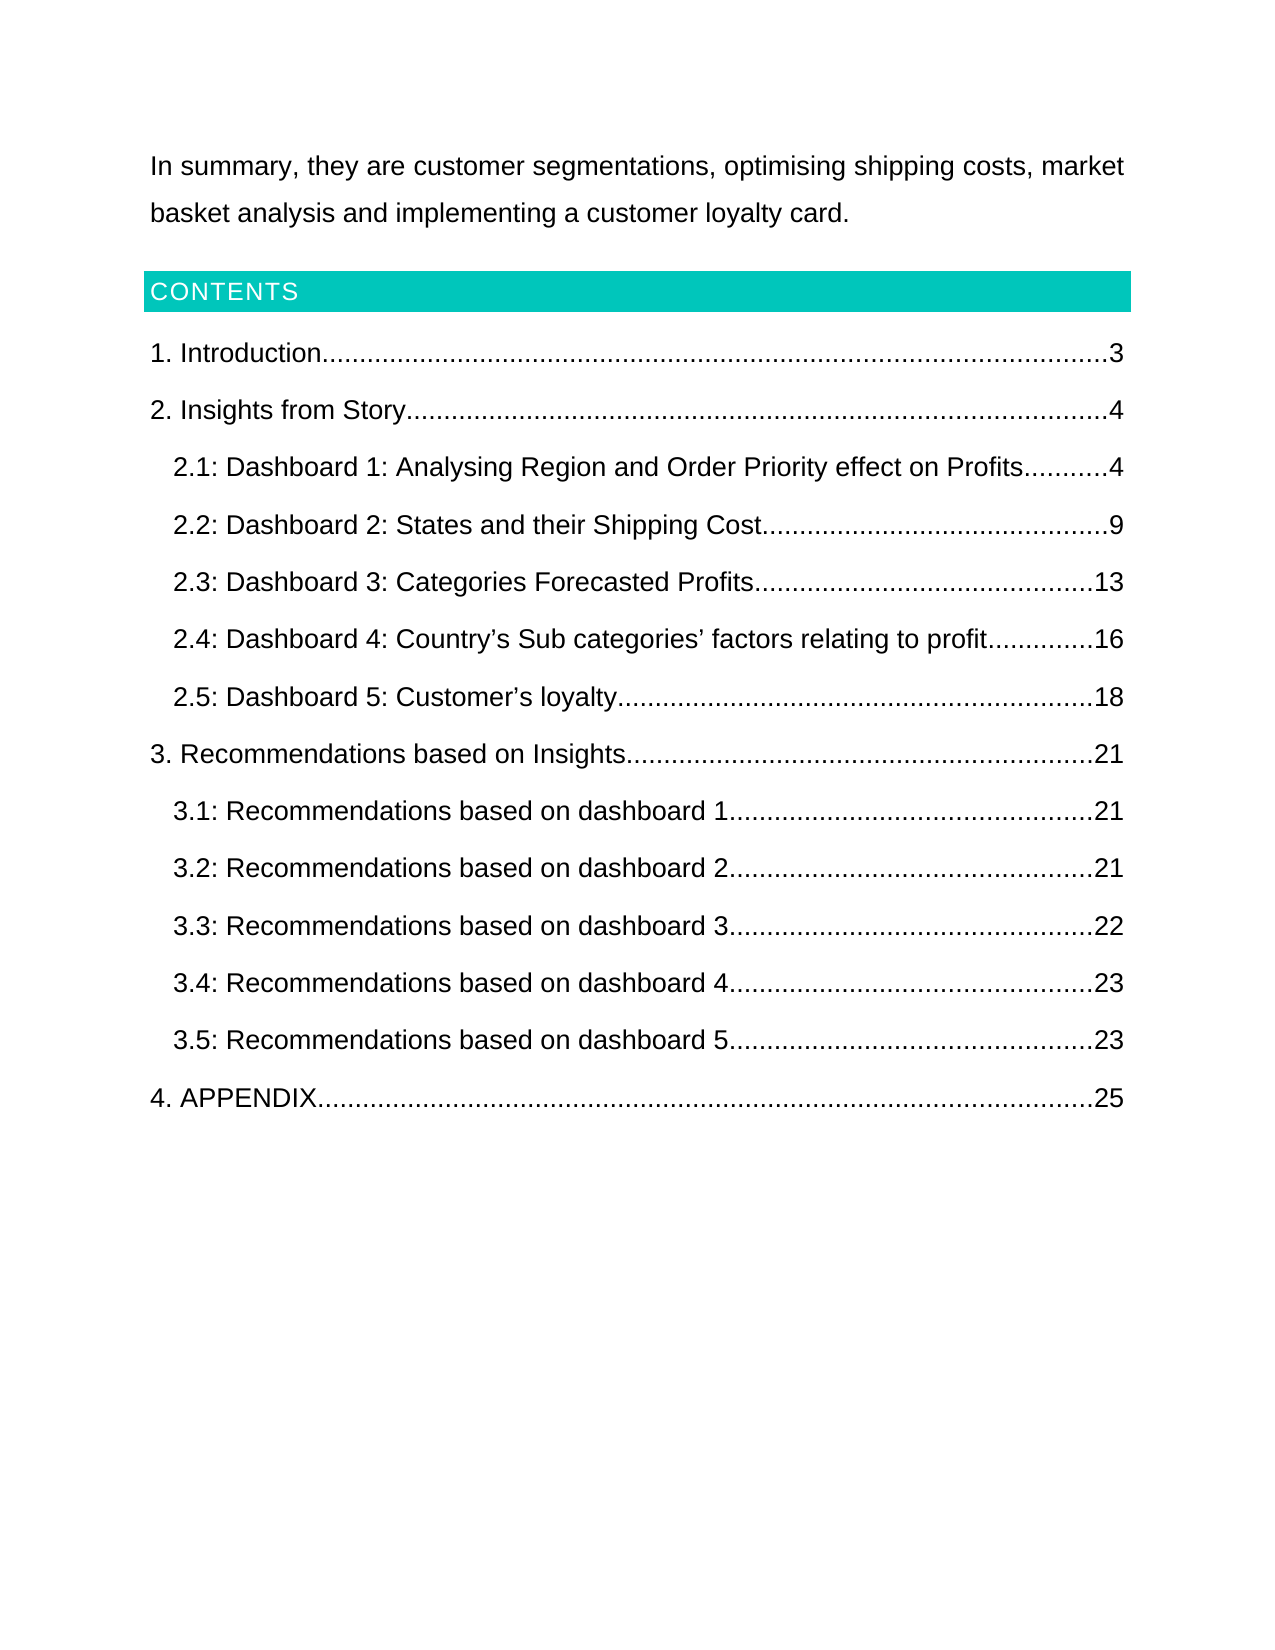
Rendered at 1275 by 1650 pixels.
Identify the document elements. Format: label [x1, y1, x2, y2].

text [150, 150, 1125, 228]
